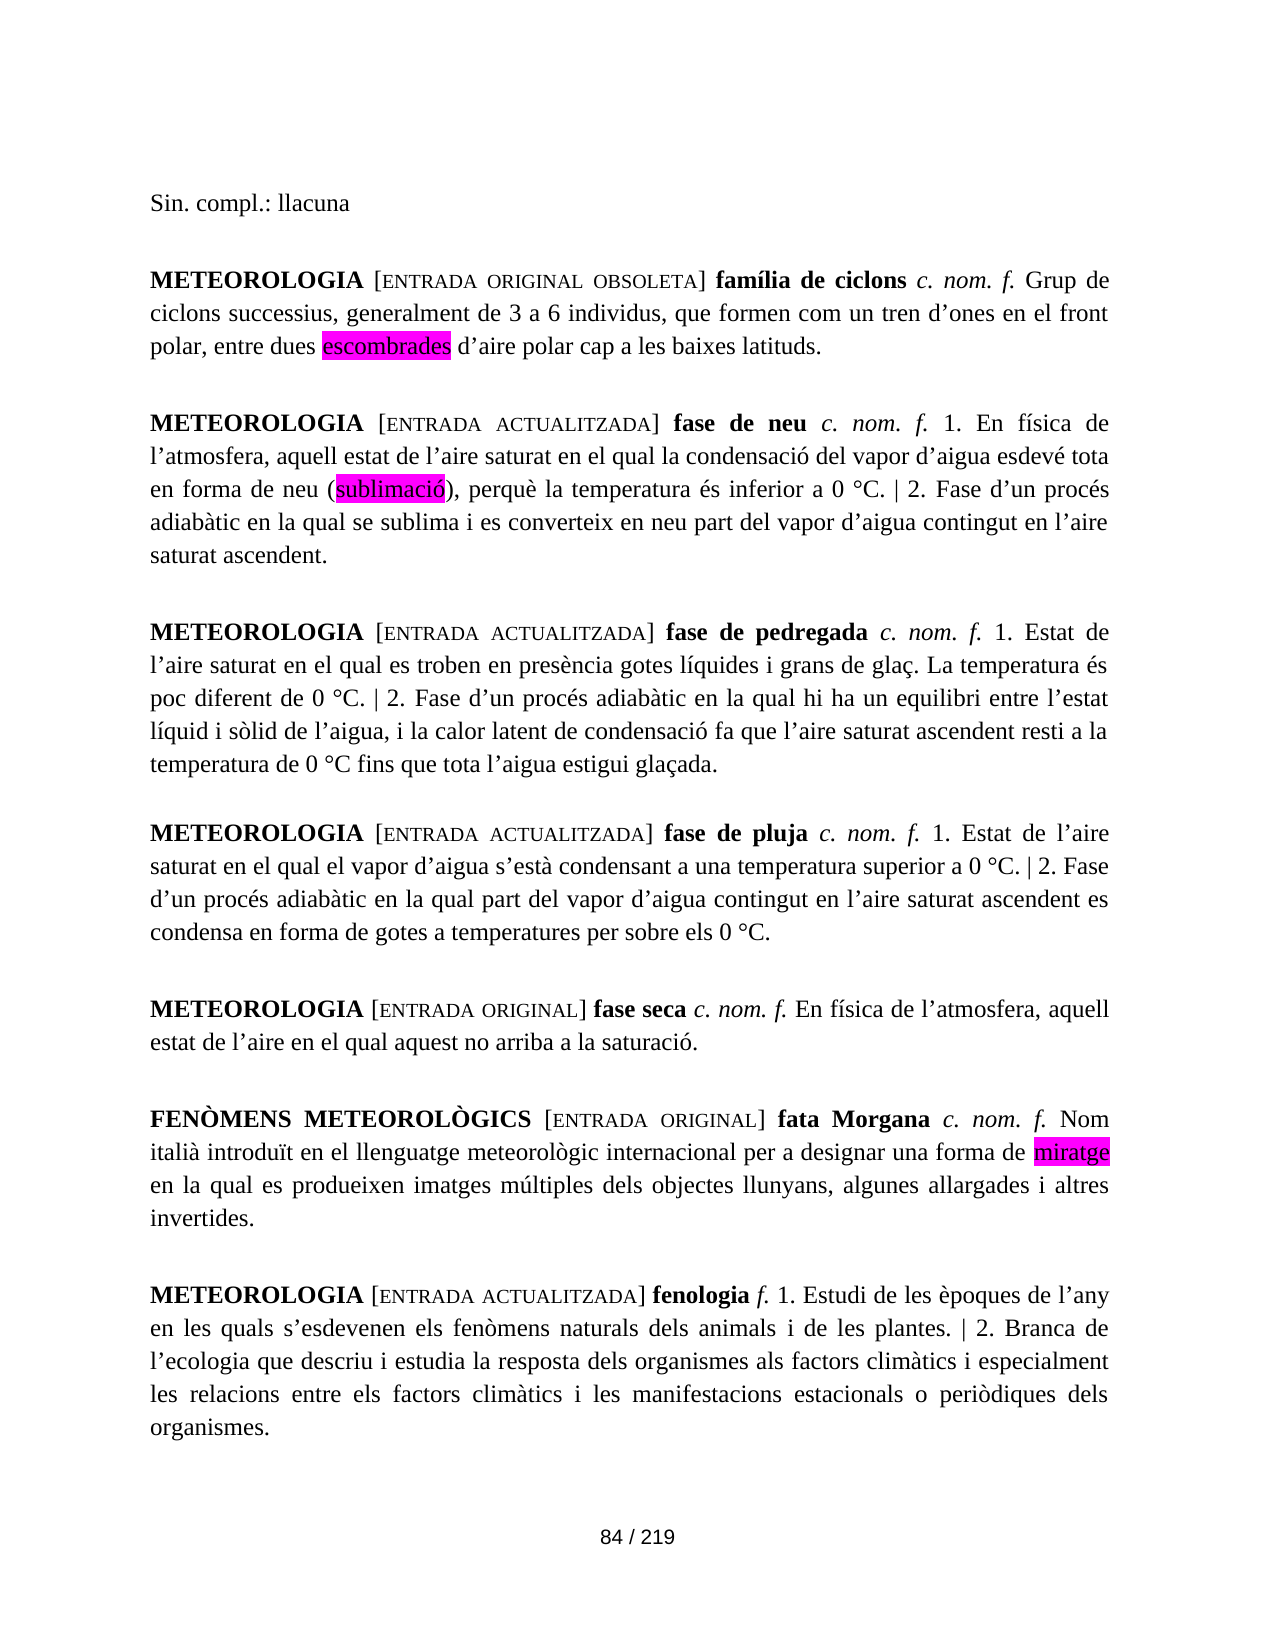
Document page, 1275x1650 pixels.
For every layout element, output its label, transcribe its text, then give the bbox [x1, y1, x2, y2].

text METEOROLOGIA [entrada actualitzada] fenologia f. 1. Estudi de les èpoques de l’any en les quals s’esdevenen els fenòmens naturals dels animals i de les plantes. | 2. Branca de l’ecologia que descriu i estudia la resposta dels organismes als factors climàtics i especialment les relacions entre els factors climàtics i les manifestacions estacionals o periòdiques dels organismes. [150, 1280, 1110, 1441]
text METEOROLOGIA [entrada original obsoleta] família de ciclons c. nom. f. Grup de ciclons successius, generalment de 3 a 6 individus, que formen com un tren d’ones en el front polar, entre dues escombrades d’aire polar cap a les baixes latituds. [150, 265, 1110, 360]
text FENÒMENS METEOROLÒGICS [entrada original] fata Morgana c. nom. f. Nom italià introduït en el llenguatge meteorològic internacional per a designar una forma de miratge en la qual es produeixen imatges múltiples dels objectes llunyans, algunes allargades i altres invertides. [150, 1104, 1110, 1232]
text METEOROLOGIA [entrada original] fase seca c. nom. f. En física de l’atmosfera, aquell estat de l’aire en el qual aquest no arriba a la saturació. [150, 994, 1110, 1056]
text METEOROLOGIA [entrada actualitzada] fase de pedregada c. nom. f. 1. Estat de l’aire saturat en el qual es troben en presència gotes líquides i grans de glaç. La temperatura és poc diferent de 0 °C. | 2. Fase d’un procés adiabàtic en la qual hi ha un equilibri entre l’estat líquid i sòlid de l’aigua, i la calor latent de condensació fa que l’aire saturat ascendent resti a la temperatura de 0 °C fins que tota l’aigua estigui glaçada. [150, 617, 1110, 778]
text METEOROLOGIA [entrada actualitzada] fase de pluja c. nom. f. 1. Estat de l’aire saturat en el qual el vapor d’aigua s’està condensant a una temperatura superior a 0 °C. | 2. Fase d’un procés adiabàtic en la qual part del vapor d’aigua contingut en l’aire saturat ascendent es condensa en forma de gotes a temperatures per sobre els 0 °C. [150, 818, 1110, 946]
text Sin. compl.: llacuna [150, 188, 1110, 217]
text METEOROLOGIA [entrada actualitzada] fase de neu c. nom. f. 1. En física de l’atmosfera, aquell estat de l’aire saturat en el qual la condensació del vapor d’aigua esdevé tota en forma de neu (sublimació), perquè la temperatura és inferior a 0 °C. | 2. Fase d’un procés adiabàtic en la qual se sublima i es converteix en neu part del vapor d’aigua contingut en l’aire saturat ascendent. [150, 408, 1110, 569]
